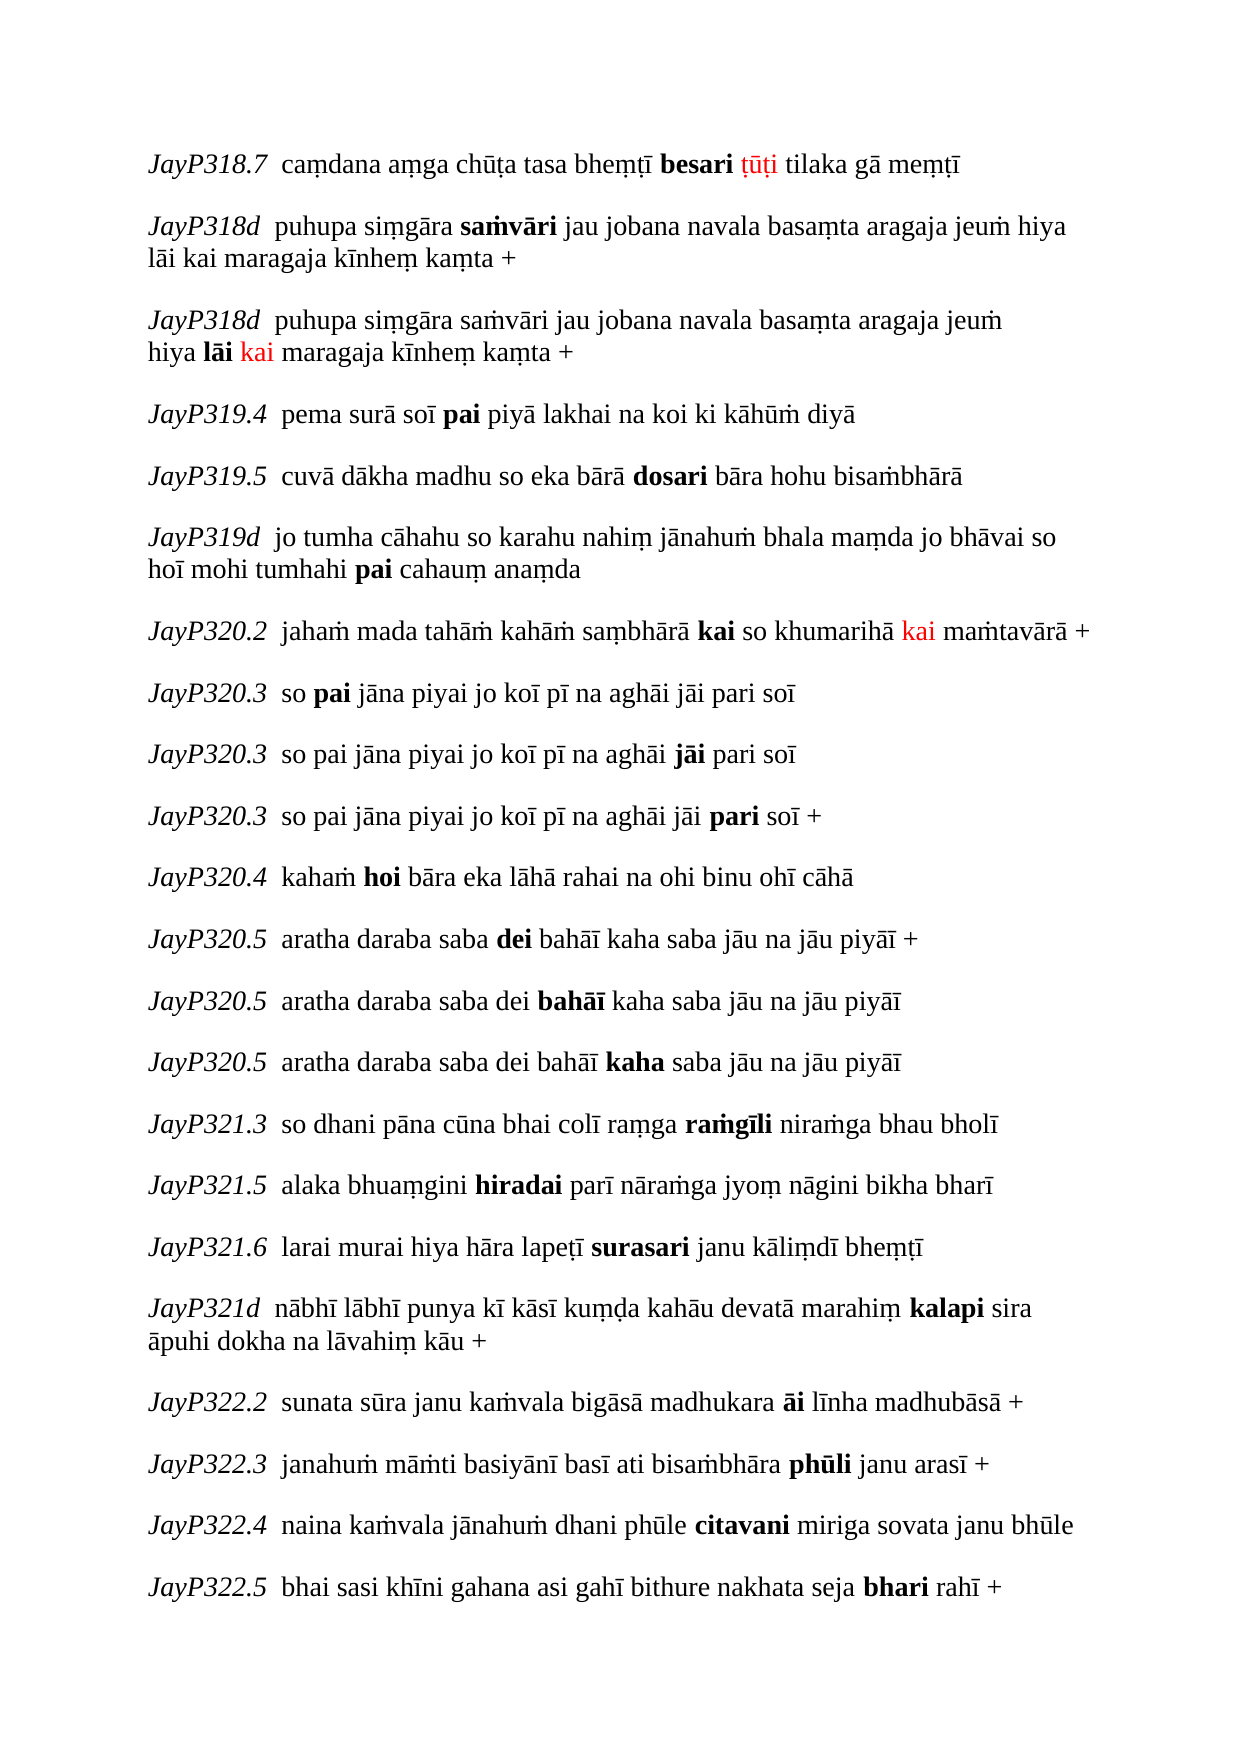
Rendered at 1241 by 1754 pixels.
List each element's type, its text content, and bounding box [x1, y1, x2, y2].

text JayP320.3 so pai jāna piyai jo koī pī na aghāi jāi pari soī [148, 737, 1093, 770]
text JayP320.5 aratha daraba saba dei bahāī kaha saba jāu na jāu piyāī [148, 1045, 1093, 1077]
text JayP322.2 sunata sūra janu kaṁvala bigāsā madhukara āi līnha madhubāsā + [148, 1385, 1093, 1418]
text JayP318.7 caṃdana aṃga chūṭa tasa bheṃṭī besari ṭūṭi tilaka gā meṃṭī [148, 148, 1093, 180]
text JayP321.5 alaka bhuaṃgini hiradai parī nāraṁga jyoṃ nāgini bikha bharī [148, 1168, 1093, 1201]
text JayP320.3 so pai jāna piyai jo koī pī na aghāi jāi pari soī + [148, 799, 1093, 831]
text JayP319.4 pema surā soī pai piyā lakhai na koi ki kāhūṁ diyā [148, 397, 1093, 429]
text JayP320.5 aratha daraba saba dei bahāī kaha saba jāu na jāu piyāī [148, 983, 1093, 1016]
text JayP320.2 jahaṁ mada tahāṁ kahāṁ saṃbhārā kai so khumarihā kai maṁtavārā + [148, 614, 1093, 647]
text JayP320.5 aratha daraba saba dei bahāī kaha saba jāu na jāu piyāī + [148, 922, 1093, 954]
text JayP322.4 naina kaṁvala jānahuṁ dhani phūle citavani miriga sovata janu bhūle [148, 1508, 1093, 1541]
text JayP321d nābhī lābhī punya kī kāsī kuṃḍa kahāu devatā marahiṃ kalapi sira āpuhi dokha na lāvahiṃ kāu + [148, 1291, 1093, 1356]
text JayP321.3 so dhani pāna cūna bhai colī raṃga raṁgīli niraṁga bhau bholī [148, 1107, 1093, 1139]
text JayP319.5 cuvā dākha madhu so eka bārā dosari bāra hohu bisaṁbhārā [148, 459, 1093, 491]
text JayP319d jo tumha cāhahu so karahu nahiṃ jānahuṁ bhala maṃda jo bhāvai so hoī mohi tumhahi pai cahauṃ anaṃda [148, 520, 1093, 585]
text JayP320.4 kahaṁ hoi bāra eka lāhā rahai na ohi binu ohī cāhā [148, 860, 1093, 893]
text JayP318d puhupa siṃgāra saṁvāri jau jobana navala basaṃta aragaja jeuṁ hiya lāi kai maragaja kīnheṃ kaṃta + [148, 209, 1093, 274]
text JayP322.3 janahuṁ māṁti basiyānī basī ati bisaṁbhāra phūli janu arasī + [148, 1447, 1093, 1479]
text JayP318d puhupa siṃgāra saṁvāri jau jobana navala basaṃta aragaja jeuṁ hiya lāi kai maragaja kīnheṃ kaṃta + [148, 303, 1093, 368]
text JayP320.3 so pai jāna piyai jo koī pī na aghāi jāi pari soī [148, 676, 1093, 708]
text JayP322.5 bhai sasi khīni gahana asi gahī bithure nakhata seja bhari rahī + [148, 1570, 1093, 1602]
text JayP321.6 larai murai hiya hāra lapeṭī surasari janu kāliṃdī bheṃṭī [148, 1230, 1093, 1262]
